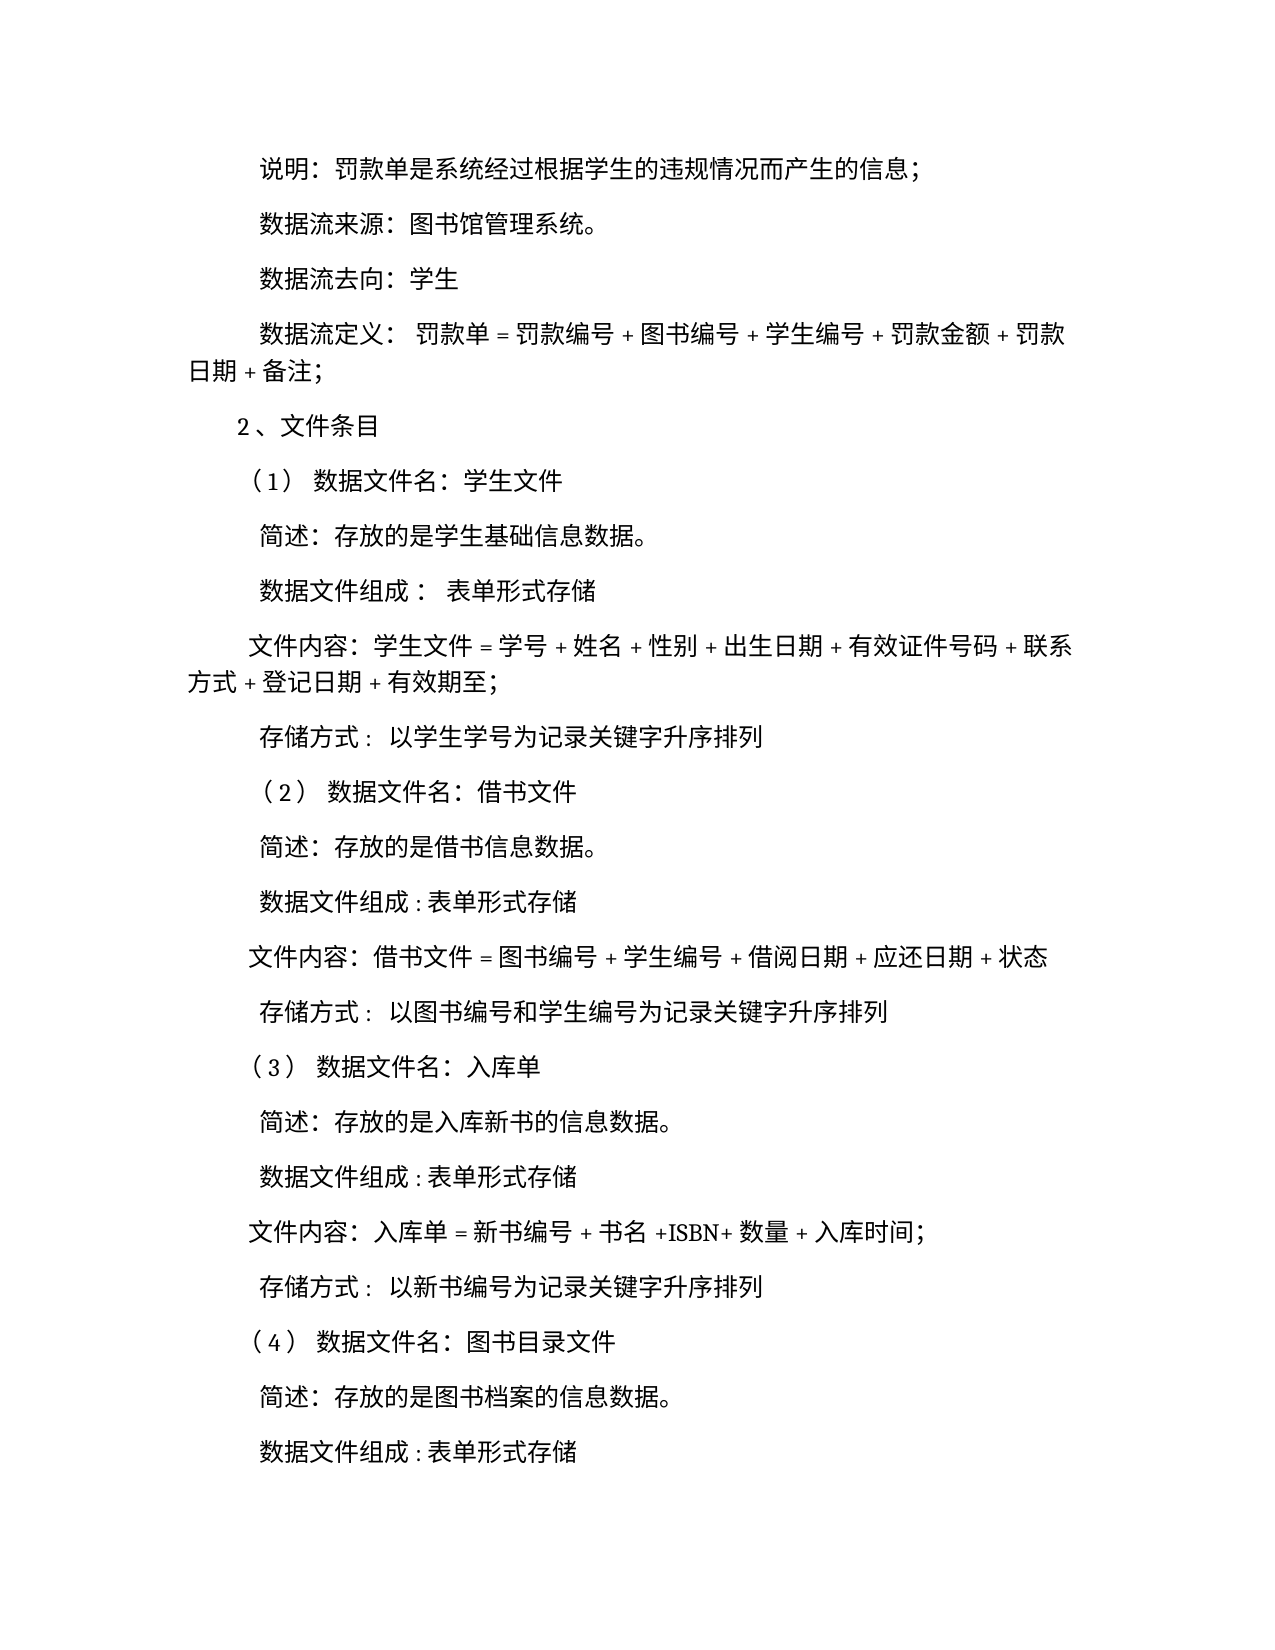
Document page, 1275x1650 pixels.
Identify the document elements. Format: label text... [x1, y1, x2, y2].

text 说明：罚款单是系统经过根据学生的违规情况而产生的信息； [187, 150, 1087, 186]
text 文件内容：入库单 = 新书编号 + 书名 +ISBN+ 数量 + 入库时间； [187, 1212, 1087, 1249]
text 数据文件组成 : 表单形式存储 [187, 1432, 1087, 1469]
text 数据流去向：学生 [187, 260, 1087, 296]
text 简述：存放的是学生基础信息数据。 [187, 516, 1087, 552]
text 数据流定义： 罚款单 = 罚款编号 + 图书编号 + 学生编号 + 罚款金额 + 罚款日期 + 备注； [187, 315, 1087, 387]
text 简述：存放的是入库新书的信息数据。 [187, 1102, 1087, 1139]
text 数据文件组成 : 表单形式存储 [187, 882, 1087, 919]
text 文件内容：学生文件 = 学号 + 姓名 + 性别 + 出生日期 + 有效证件号码 + 联系方式 + 登记日期 + 有效期至； [187, 626, 1087, 699]
text 简述：存放的是借书信息数据。 [187, 827, 1087, 864]
text 数据流来源：图书馆管理系统。 [187, 205, 1087, 241]
text （ 1 ） 数据文件名：学生文件 [187, 461, 1087, 497]
text 存储方式 : 以新书编号为记录关键字升序排列 [187, 1267, 1087, 1304]
text 简述：存放的是图书档案的信息数据。 [187, 1377, 1087, 1414]
text （ 3 ） 数据文件名：入库单 [187, 1047, 1087, 1084]
text 存储方式 : 以图书编号和学生编号为记录关键字升序排列 [187, 992, 1087, 1029]
text 文件内容：借书文件 = 图书编号 + 学生编号 + 借阅日期 + 应还日期 + 状态 [187, 937, 1087, 974]
text 数据文件组成 : 表单形式存储 [187, 1157, 1087, 1194]
text （ 4 ） 数据文件名：图书目录文件 [187, 1322, 1087, 1359]
text 存储方式 : 以学生学号为记录关键字升序排列 [187, 717, 1087, 754]
text 数据文件组成 ： 表单形式存储 [187, 571, 1087, 607]
text （ 2 ） 数据文件名：借书文件 [187, 772, 1087, 809]
text 2 、文件条目 [187, 406, 1087, 442]
